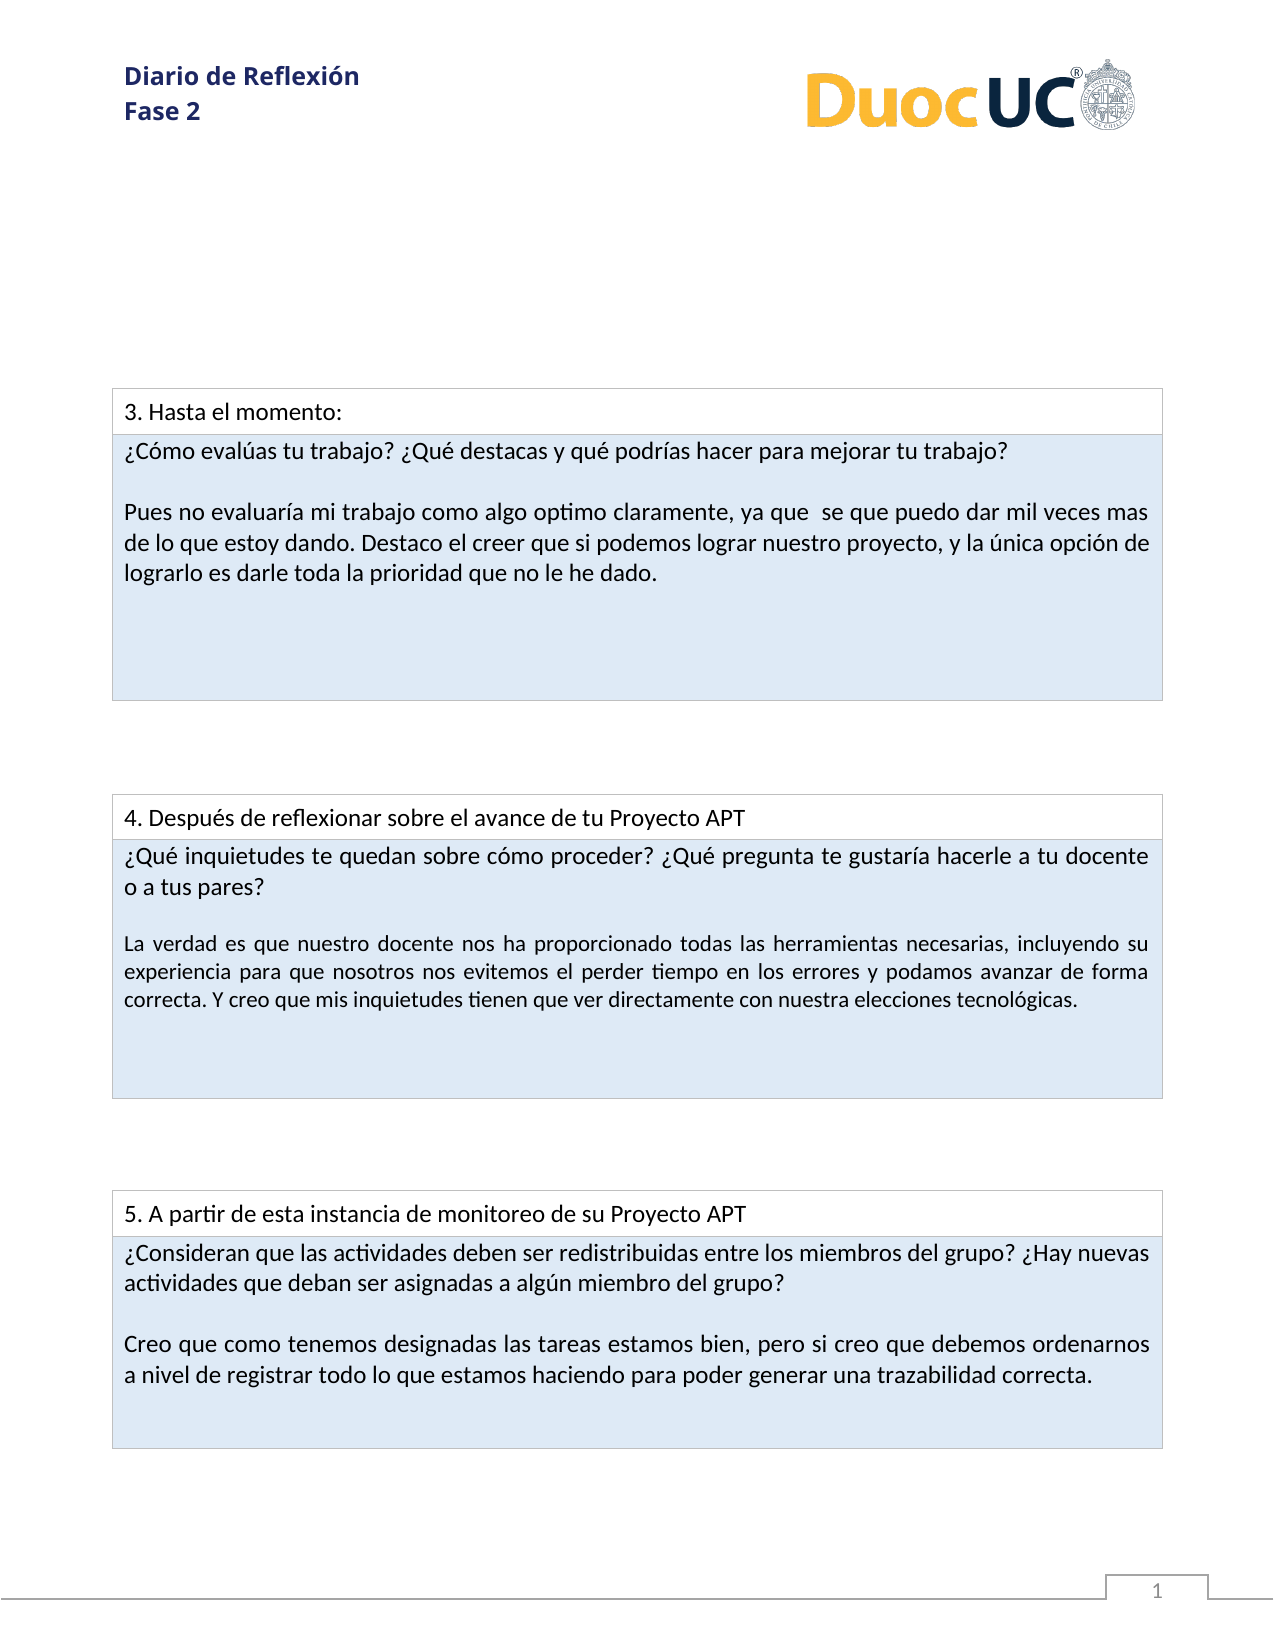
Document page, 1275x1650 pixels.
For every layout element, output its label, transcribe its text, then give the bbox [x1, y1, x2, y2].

table_header 5. A partir de esta instancia de monitoreo de su Proyecto APT [113, 1191, 1162, 1236]
table_cell ¿Qué inquietudes te quedan sobre cómo proceder? ¿Qué pregunta te gustaría hacerle a tu docente o a tus pares? La verdad es que nuestro docente nos ha proporcionado todas las herramientas necesarias, incluyendo su experiencia para que nosotros nos evitemos el perder tiempo en los errores y podamos avanzar de forma correcta. Y creo que mis inquietudes tienen que ver directamente con nuestra elecciones tecnológicas. [113, 840, 1162, 1098]
table_cell ¿Cómo evalúas tu trabajo? ¿Qué destacas y qué podrías hacer para mejorar tu trabajo? Pues no evaluaría mi trabajo como algo optimo claramente, ya que se que puedo dar mil veces mas de lo que estoy dando. Destaco el creer que si podemos lograr nuestro proyecto, y la única opción de lograrlo es darle toda la prioridad que no le he dado. [113, 435, 1162, 700]
table_cell ¿Consideran que las actividades deben ser redistribuidas entre los miembros del grupo? ¿Hay nuevas actividades que deban ser asignadas a algún miembro del grupo? Creo que como tenemos designadas las tareas estamos bien, pero si creo que debemos ordenarnos a nivel de registrar todo lo que estamos haciendo para poder generar una trazabilidad correcta. [113, 1237, 1162, 1448]
table_header 3. Hasta el momento: [113, 389, 1162, 434]
picture [807, 59, 1135, 130]
table_header 4. Después de reflexionar sobre el avance de tu Proyecto APT [113, 795, 1162, 839]
